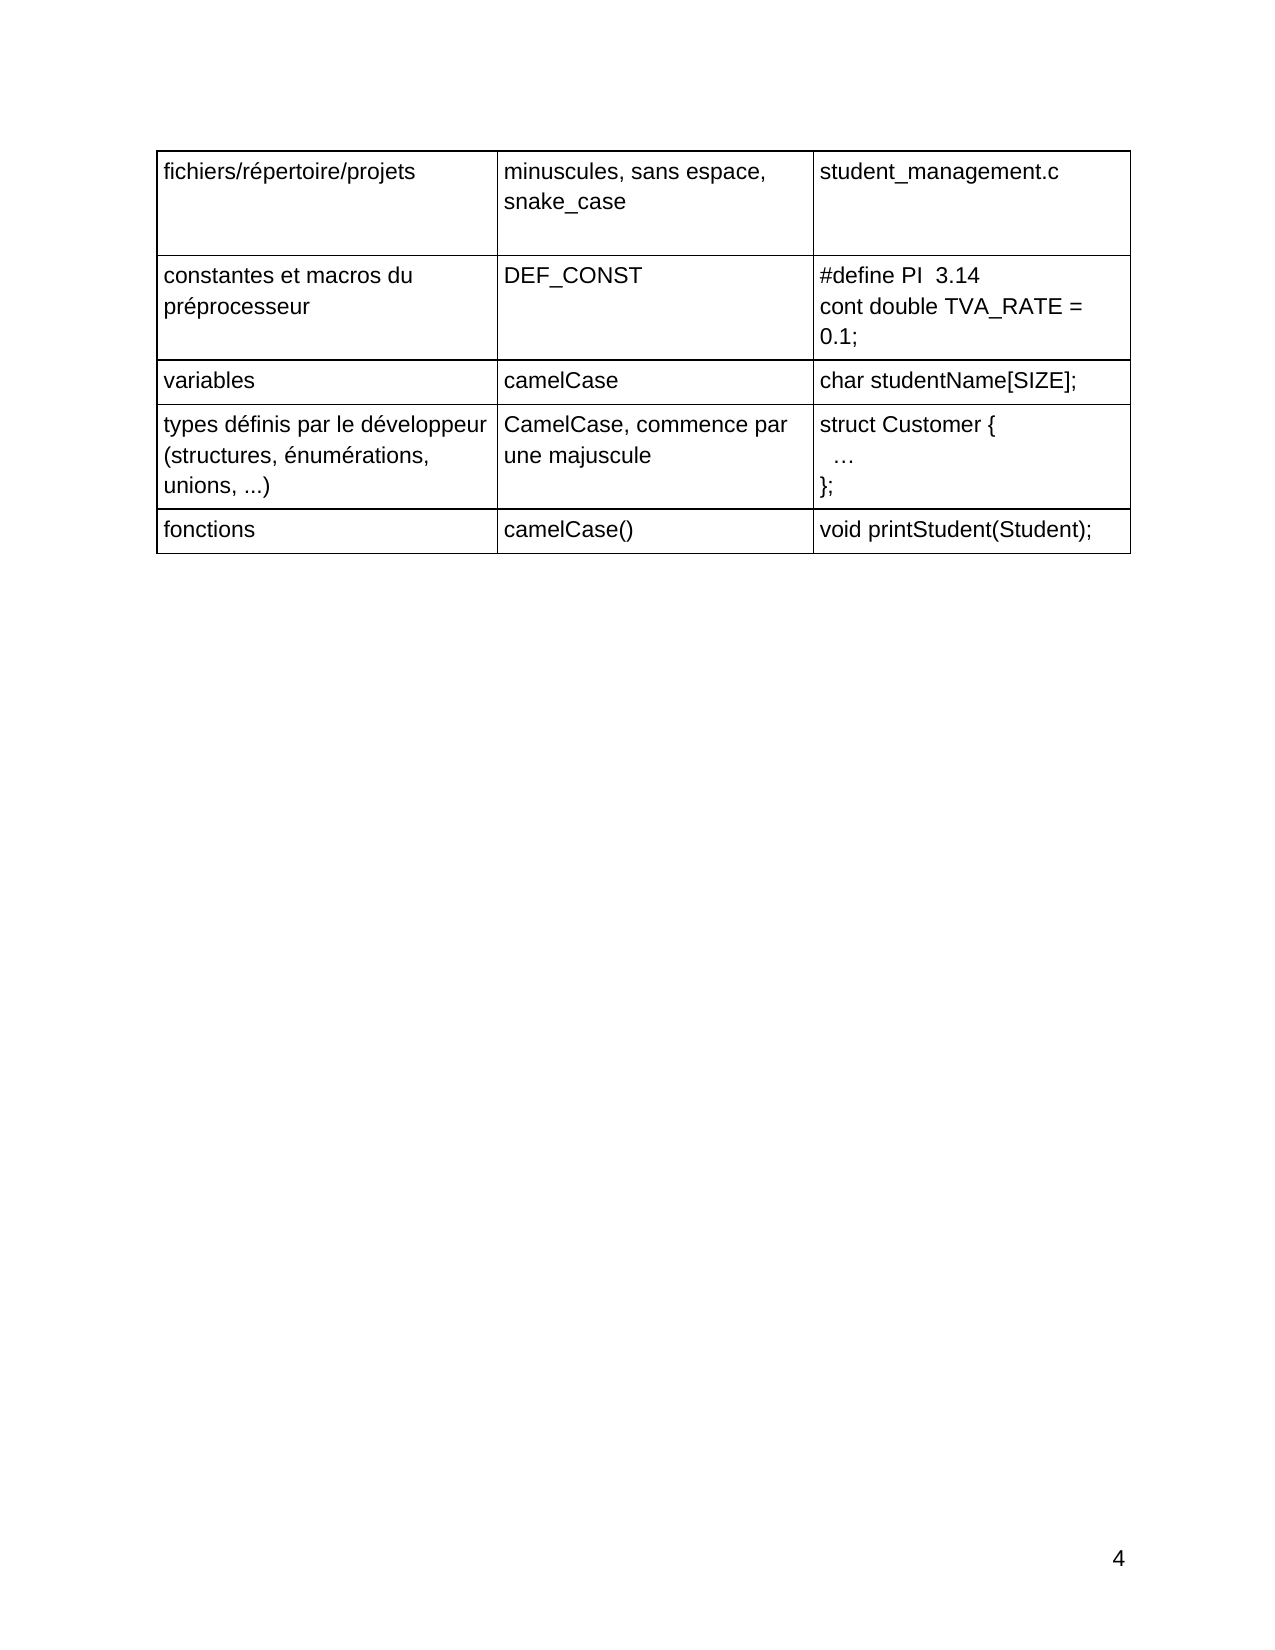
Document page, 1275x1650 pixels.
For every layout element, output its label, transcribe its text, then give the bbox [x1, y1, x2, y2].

table_cell struct Customer { … }; [814, 405, 1130, 508]
table_cell #define PI 3.14 cont double TVA_RATE = 0.1; [814, 256, 1130, 359]
table_header student_management.c [814, 152, 1130, 255]
table_cell CamelCase, commence par une majuscule [498, 405, 813, 508]
table_header fichiers/répertoire/projets [158, 152, 497, 255]
table_cell types définis par le développeur (structures, énumérations, unions, ...) [158, 405, 497, 508]
table_cell DEF_CONST [498, 256, 813, 359]
table_header minuscules, sans espace, snake_case [498, 152, 813, 255]
table_cell camelCase() [498, 510, 813, 553]
table_cell variables [158, 361, 497, 404]
table_cell char studentName[SIZE]; [814, 361, 1130, 404]
table_cell void printStudent(Student); [814, 510, 1130, 553]
table_cell constantes et macros du préprocesseur [158, 256, 497, 359]
table_cell fonctions [158, 510, 497, 553]
table_cell camelCase [498, 361, 813, 404]
